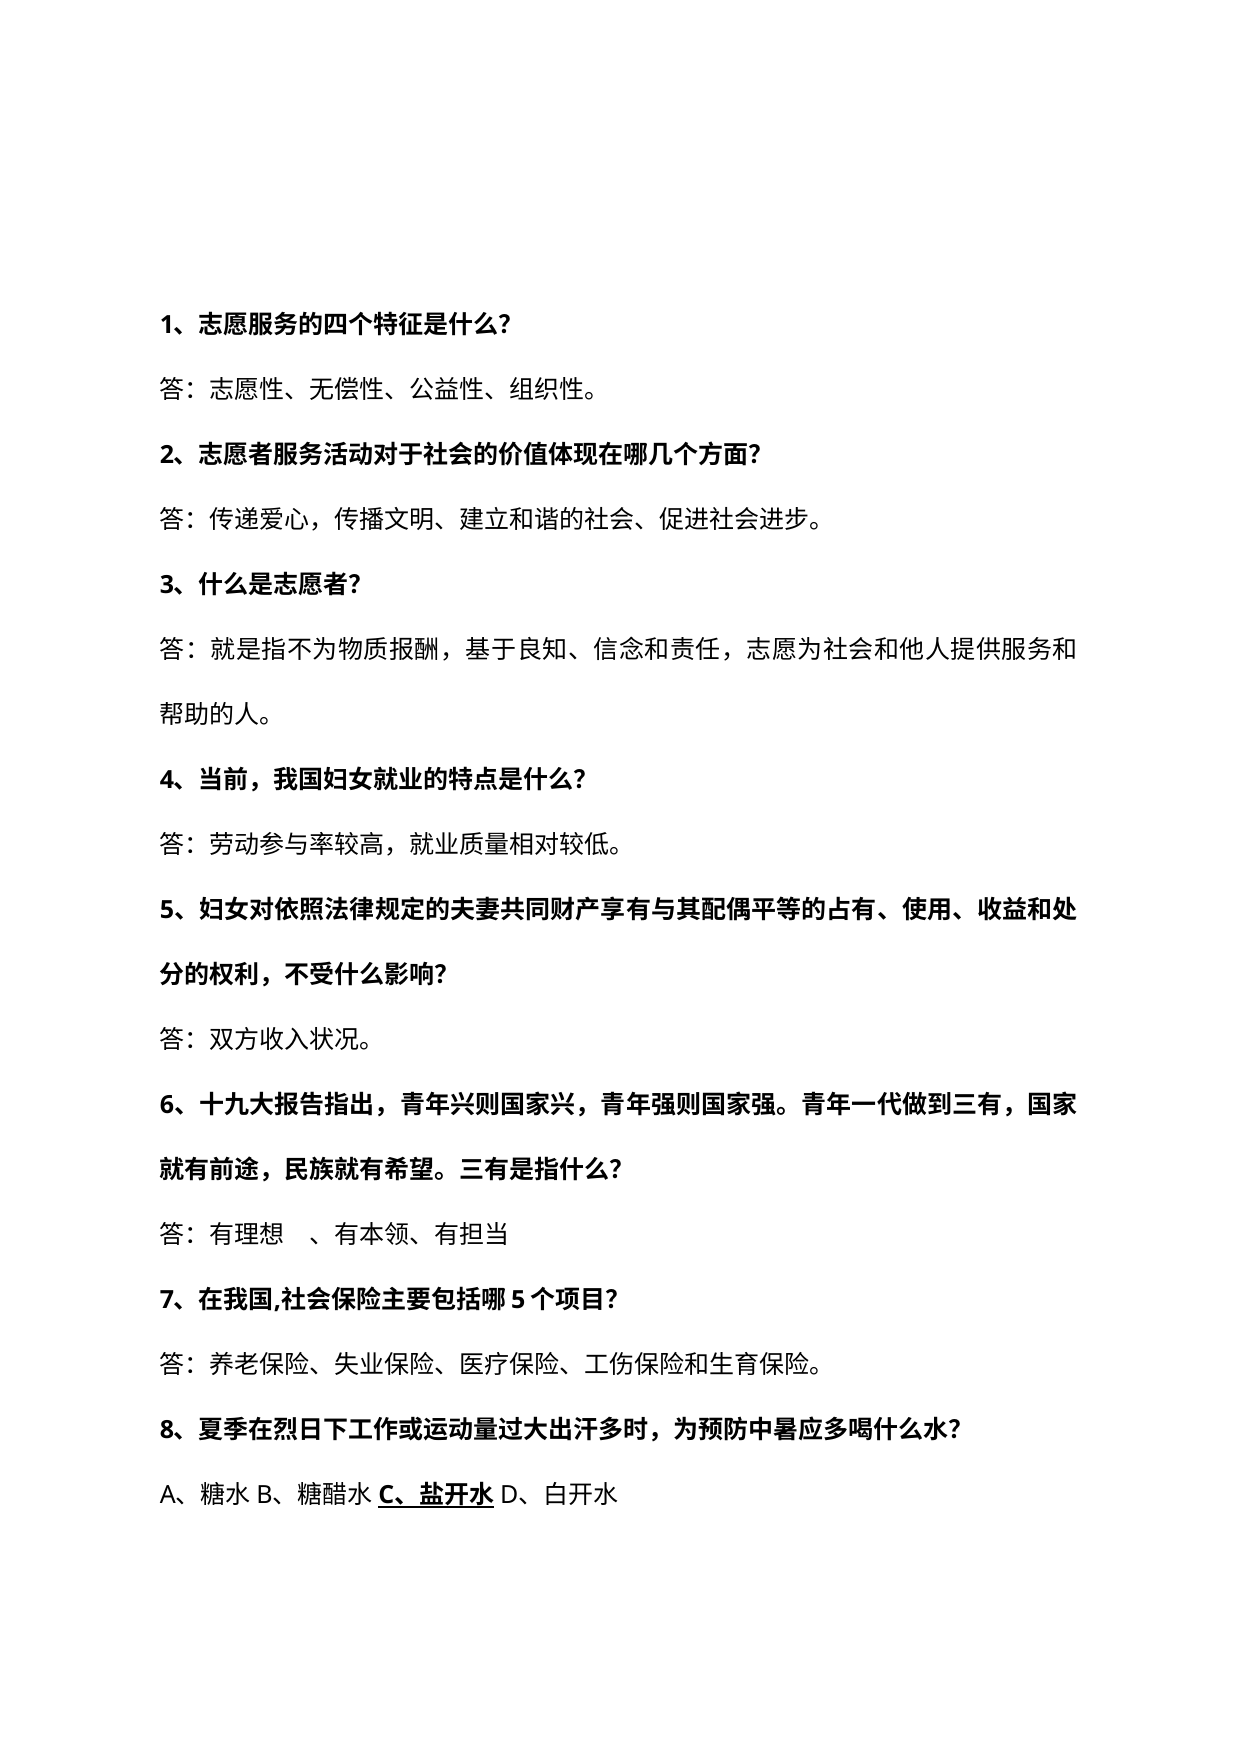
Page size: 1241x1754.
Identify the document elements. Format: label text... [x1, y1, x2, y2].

text 5、妇女对依照法律规定的夫妻共同财产享有与其配偶平等的占有、使用、收益和处分的权利，不受什么影响？ [159, 875, 1081, 1005]
text 答：志愿性、无偿性、公益性、组织性。 [159, 355, 1081, 420]
text 1、志愿服务的四个特征是什么？ [159, 290, 1081, 355]
text 4、当前，我国妇女就业的特点是什么？ [159, 745, 1081, 810]
text 7、在我国,社会保险主要包括哪5个项目？ [159, 1265, 1081, 1330]
text 答：双方收入状况。 [159, 1005, 1081, 1070]
text 答：有理想 、有本领、有担当 [159, 1200, 1081, 1265]
text 答：传递爱心，传播文明、建立和谐的社会、促进社会进步。 [159, 485, 1081, 550]
text 8、夏季在烈日下工作或运动量过大出汗多时，为预防中暑应多喝什么水？ [159, 1395, 1081, 1460]
text 3、什么是志愿者？ [159, 550, 1081, 615]
text 6、十九大报告指出，青年兴则国家兴，青年强则国家强。青年一代做到三有，国家就有前途，民族就有希望。三有是指什么？ [159, 1070, 1081, 1200]
text 答：就是指不为物质报酬，基于良知、信念和责任，志愿为社会和他人提供服务和帮助的人。 [159, 615, 1081, 745]
text 2、志愿者服务活动对于社会的价值体现在哪几个方面？ [159, 420, 1081, 485]
text 答：养老保险、失业保险、医疗保险、工伤保险和生育保险。 [159, 1330, 1081, 1395]
text 答：劳动参与率较高，就业质量相对较低。 [159, 810, 1081, 875]
text A、糖水 B、糖醋水 C、盐开水 D、白开水 [159, 1460, 1081, 1525]
